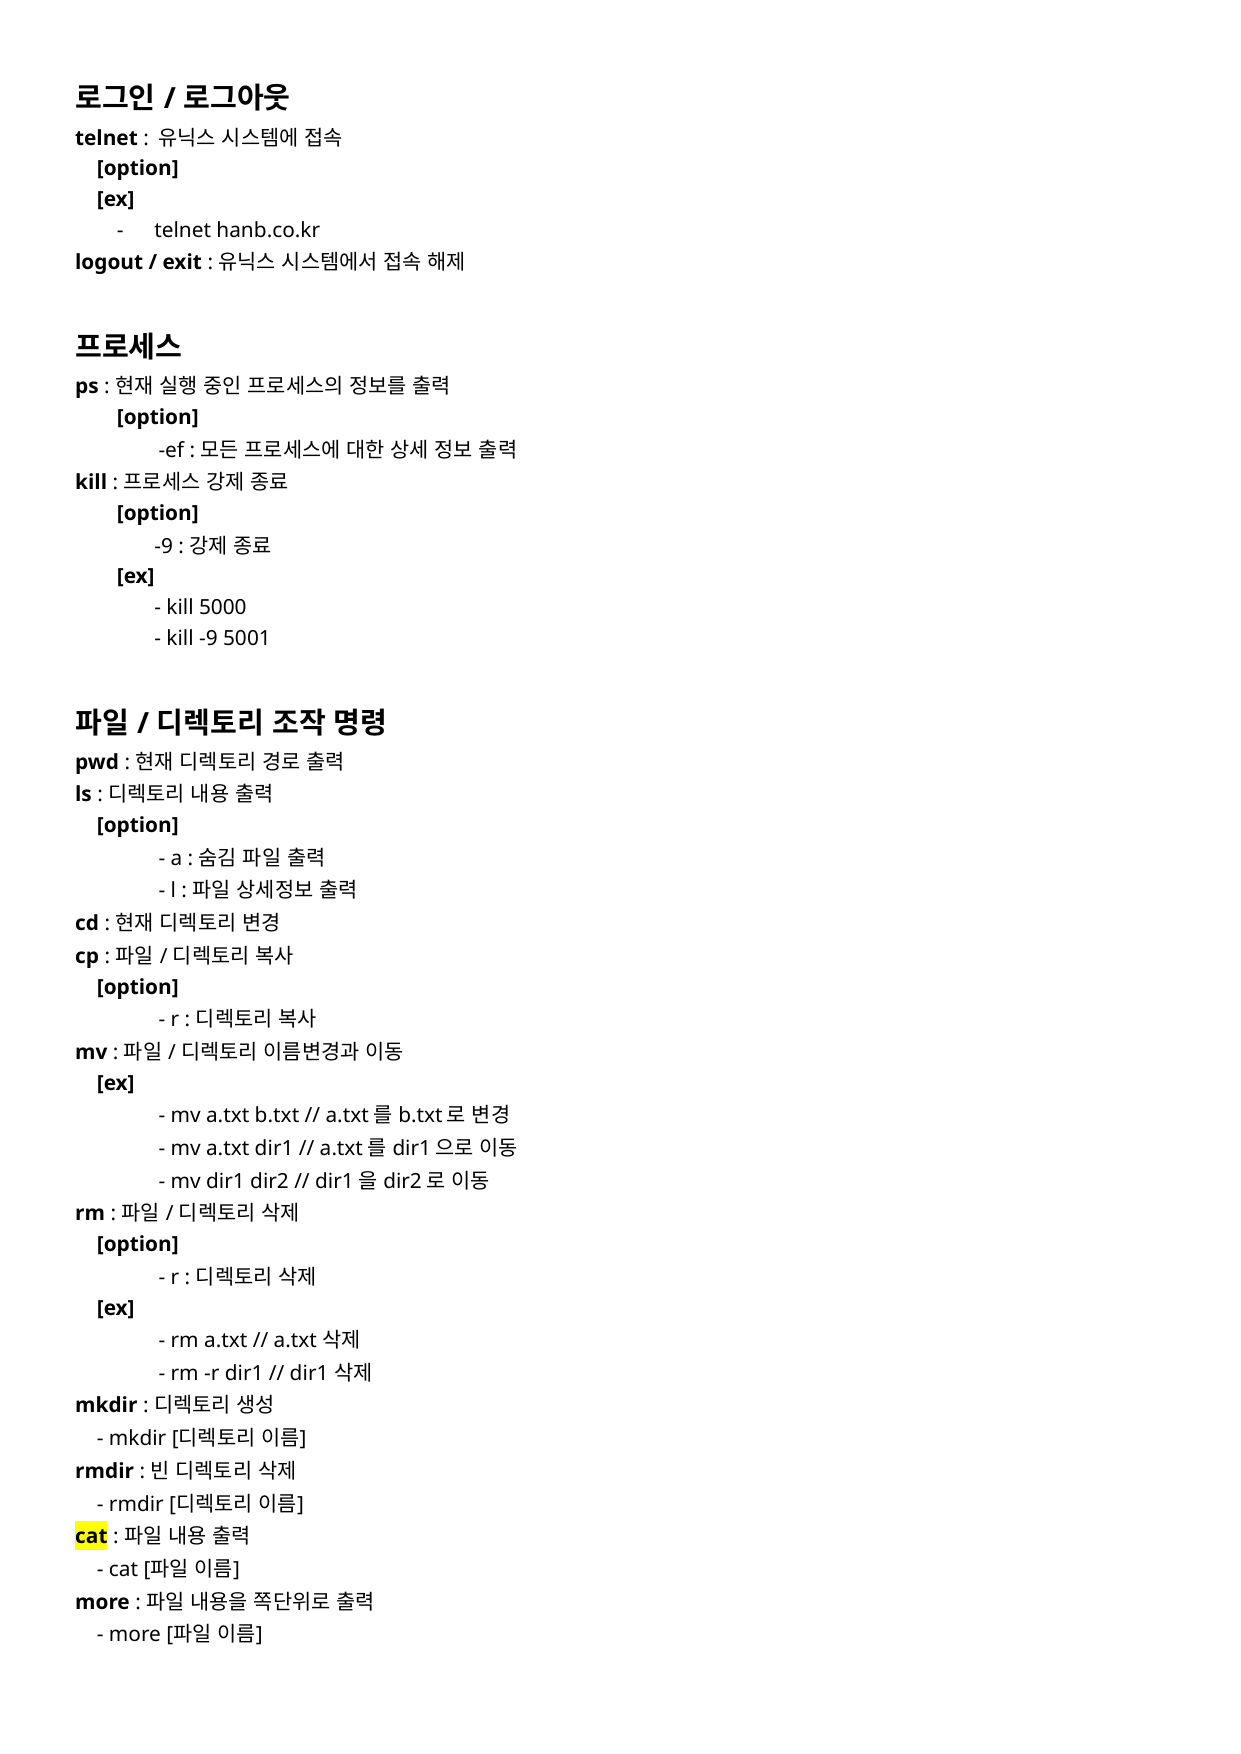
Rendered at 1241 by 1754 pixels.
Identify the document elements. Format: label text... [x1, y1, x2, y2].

text [ex] [75, 1293, 1165, 1321]
text pwd : 현재 디렉토리 경로 출력 [75, 745, 1165, 775]
text ls : 디렉토리 내용 출력 [75, 778, 1165, 808]
text 파일 / 디렉토리 조작 명령 [75, 699, 1165, 742]
text rm : 파일 / 디렉토리 삭제 [75, 1197, 1165, 1227]
text ps : 현재 실행 중인 프로세스의 정보를 출력 [75, 369, 1165, 400]
text 로그인 / 로그아웃 [75, 75, 1165, 117]
text [option] [75, 972, 1165, 1000]
text kill : 프로세스 강제 종료 [75, 466, 1165, 496]
text [option] [75, 810, 1165, 839]
text [ex] [75, 184, 1165, 212]
text more : 파일 내용을 쪽단위로 출력 [75, 1585, 1165, 1615]
text rmdir : 빈 디렉토리 삭제 [75, 1454, 1165, 1484]
text 프로세스 [75, 324, 1165, 366]
text [option] [75, 153, 1165, 182]
text cat : 파일 내용 출력 [75, 1519, 1165, 1550]
list - kill 5000 [154, 592, 1165, 621]
text - a : 숨김 파일 출력 [75, 841, 1165, 871]
list - kill -9 5001 [154, 623, 1165, 651]
text - rmdir [디렉토리 이름] [75, 1487, 1165, 1517]
text - r : 디렉토리 삭제 [75, 1260, 1165, 1290]
text [option] [75, 498, 1165, 527]
text - more [파일 이름] [75, 1618, 1165, 1648]
text -9 : 강제 종료 [75, 529, 1165, 559]
text - mkdir [디렉토리 이름] [75, 1421, 1165, 1452]
text [option] [75, 402, 1165, 431]
text telnet : 유닉스 시스템에 접속 [75, 121, 1165, 151]
text -ef : 모든 프로세스에 대한 상세 정보 출력 [75, 433, 1165, 463]
text - cat [파일 이름] [75, 1552, 1165, 1583]
text cd : 현재 디렉토리 변경 [75, 906, 1165, 937]
text [option] [75, 1229, 1165, 1258]
text mv : 파일 / 디렉토리 이름변경과 이동 [75, 1035, 1165, 1066]
text - l : 파일 상세정보 출력 [75, 874, 1165, 904]
text - rm a.txt // a.txt 삭제 [75, 1323, 1165, 1354]
text - mv dir1 dir2 // dir1을 dir2로 이동 [75, 1164, 1165, 1194]
text [ex] [75, 562, 1165, 590]
text [ex] [75, 1068, 1165, 1096]
text logout / exit : 유닉스 시스템에서 접속 해제 [75, 245, 1165, 276]
text - r : 디렉토리 복사 [75, 1002, 1165, 1033]
text - mv a.txt dir1 // a.txt를 dir1으로 이동 [75, 1131, 1165, 1162]
text - rm -r dir1 // dir1 삭제 [75, 1356, 1165, 1386]
text mkdir : 디렉토리 생성 [75, 1389, 1165, 1419]
text - mv a.txt b.txt // a.txt를 b.txt로 변경 [75, 1098, 1165, 1129]
list telnet hanb.co.kr [117, 215, 1165, 243]
text cp : 파일 / 디렉토리 복사 [75, 939, 1165, 969]
